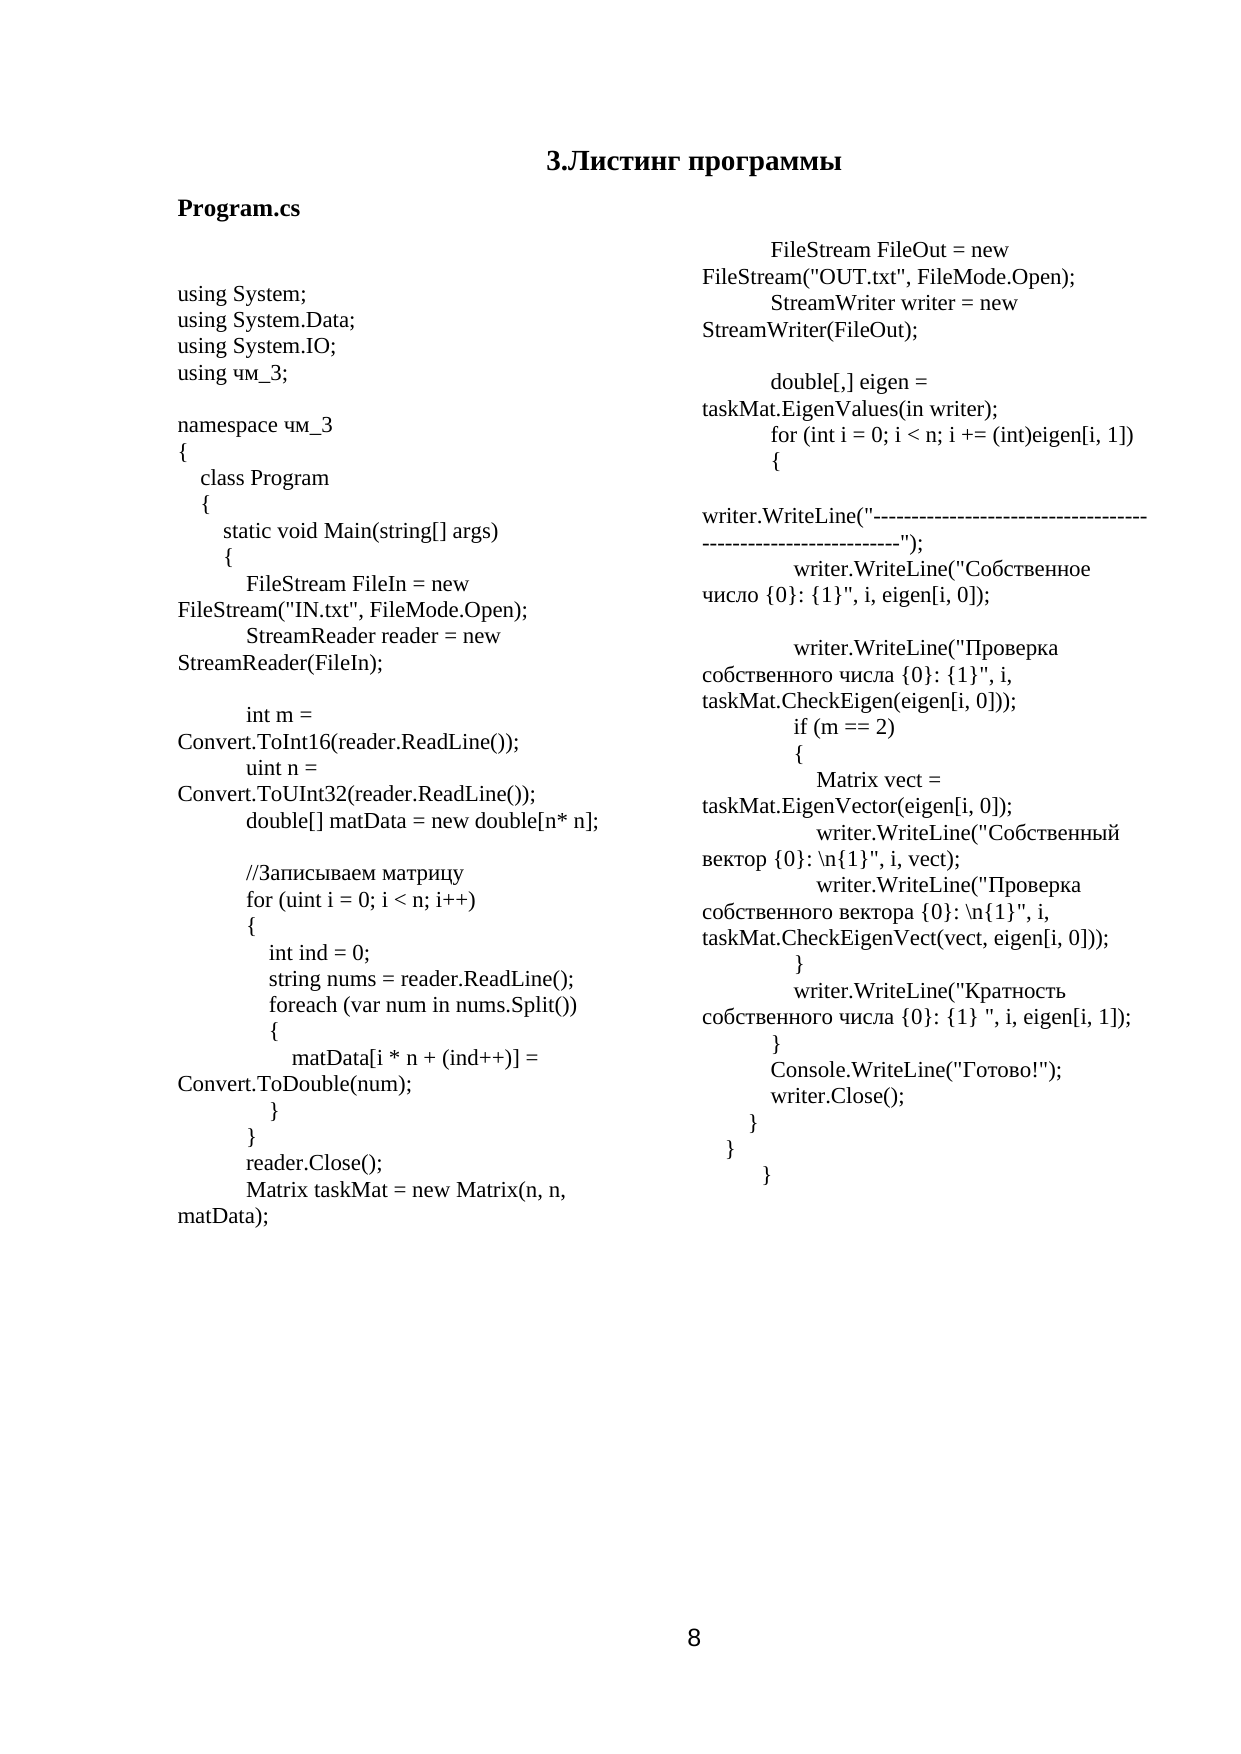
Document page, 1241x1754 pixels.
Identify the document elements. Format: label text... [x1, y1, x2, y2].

text writer.WriteLine("Собственное число {0}: {1}", i, eigen[i, 0]); [702, 555, 1152, 608]
text namespace чм_3 [177, 411, 627, 438]
text } [177, 1123, 627, 1149]
text writer.WriteLine("Проверка собственного числа {0}: {1}", i, taskMat.CheckEigen(eigen[i, 0])); [702, 634, 1152, 713]
text for (int i = 0; i < n; i += (int)eigen[i, 1]) [702, 421, 1152, 447]
text static void Main(string[] args) [177, 517, 627, 543]
text { [177, 438, 627, 464]
text uint n = Convert.ToUInt32(reader.ReadLine()); [177, 754, 627, 807]
text } [702, 1161, 1152, 1188]
text { [702, 740, 1152, 766]
text { [702, 447, 1152, 474]
text if (m == 2) [702, 713, 1152, 740]
text writer.WriteLine("Проверка собственного вектора {0}: \n{1}", i, taskMat.CheckEigenVect(vect, eigen[i, 0])); [702, 871, 1152, 951]
text writer.WriteLine("--------------------------------------------------------------"); [702, 474, 1152, 555]
text matData[i * n + (ind++)] = Convert.ToDouble(num); [177, 1044, 627, 1097]
text class Program [177, 464, 627, 491]
text { [177, 1018, 627, 1044]
text Console.WriteLine("Готово!"); [702, 1056, 1152, 1082]
text using System; [177, 280, 627, 306]
text Program.cs [177, 193, 1152, 222]
text writer.Close(); [702, 1082, 1152, 1109]
text using System.IO; [177, 332, 627, 359]
text { [177, 912, 627, 938]
text foreach (var num in nums.Split()) [177, 991, 627, 1018]
text } [702, 951, 1152, 977]
text double[,] eigen = taskMat.EigenValues(in writer); [702, 368, 1152, 421]
text { [177, 491, 627, 517]
text double[] matData = new double[n* n]; [177, 807, 627, 833]
text int m = Convert.ToInt16(reader.ReadLine()); [177, 701, 627, 754]
text } [177, 1097, 627, 1123]
text StreamReader reader = new StreamReader(FileIn); [177, 622, 627, 675]
text FileStream FileOut = new FileStream("OUT.txt", FileMode.Open); [702, 237, 1152, 289]
text //Записываем матрицу [177, 859, 627, 886]
text Matrix taskMat = new Matrix(n, n, matData); [177, 1176, 627, 1228]
text } [702, 1109, 1152, 1135]
text writer.WriteLine("Собственный вектор {0}: \n{1}", i, vect); [702, 819, 1152, 871]
text StreamWriter writer = new StreamWriter(FileOut); [702, 289, 1152, 342]
text { [177, 543, 627, 569]
text for (uint i = 0; i < n; i++) [177, 886, 627, 912]
text writer.WriteLine("Кратность собственного числа {0}: {1} ", i, eigen[i, 1]); [702, 977, 1152, 1029]
subtitle 3.Листинг программы [222, 143, 1152, 177]
text FileStream FileIn = new FileStream("IN.txt", FileMode.Open); [177, 569, 627, 622]
text } [702, 1135, 1152, 1161]
text string nums = reader.ReadLine(); [177, 965, 627, 991]
text using чм_3; [177, 359, 627, 385]
text using System.Data; [177, 306, 627, 332]
text int ind = 0; [177, 938, 627, 965]
text reader.Close(); [177, 1149, 627, 1176]
text Matrix vect = taskMat.EigenVector(eigen[i, 0]); [702, 766, 1152, 819]
text } [702, 1029, 1152, 1056]
